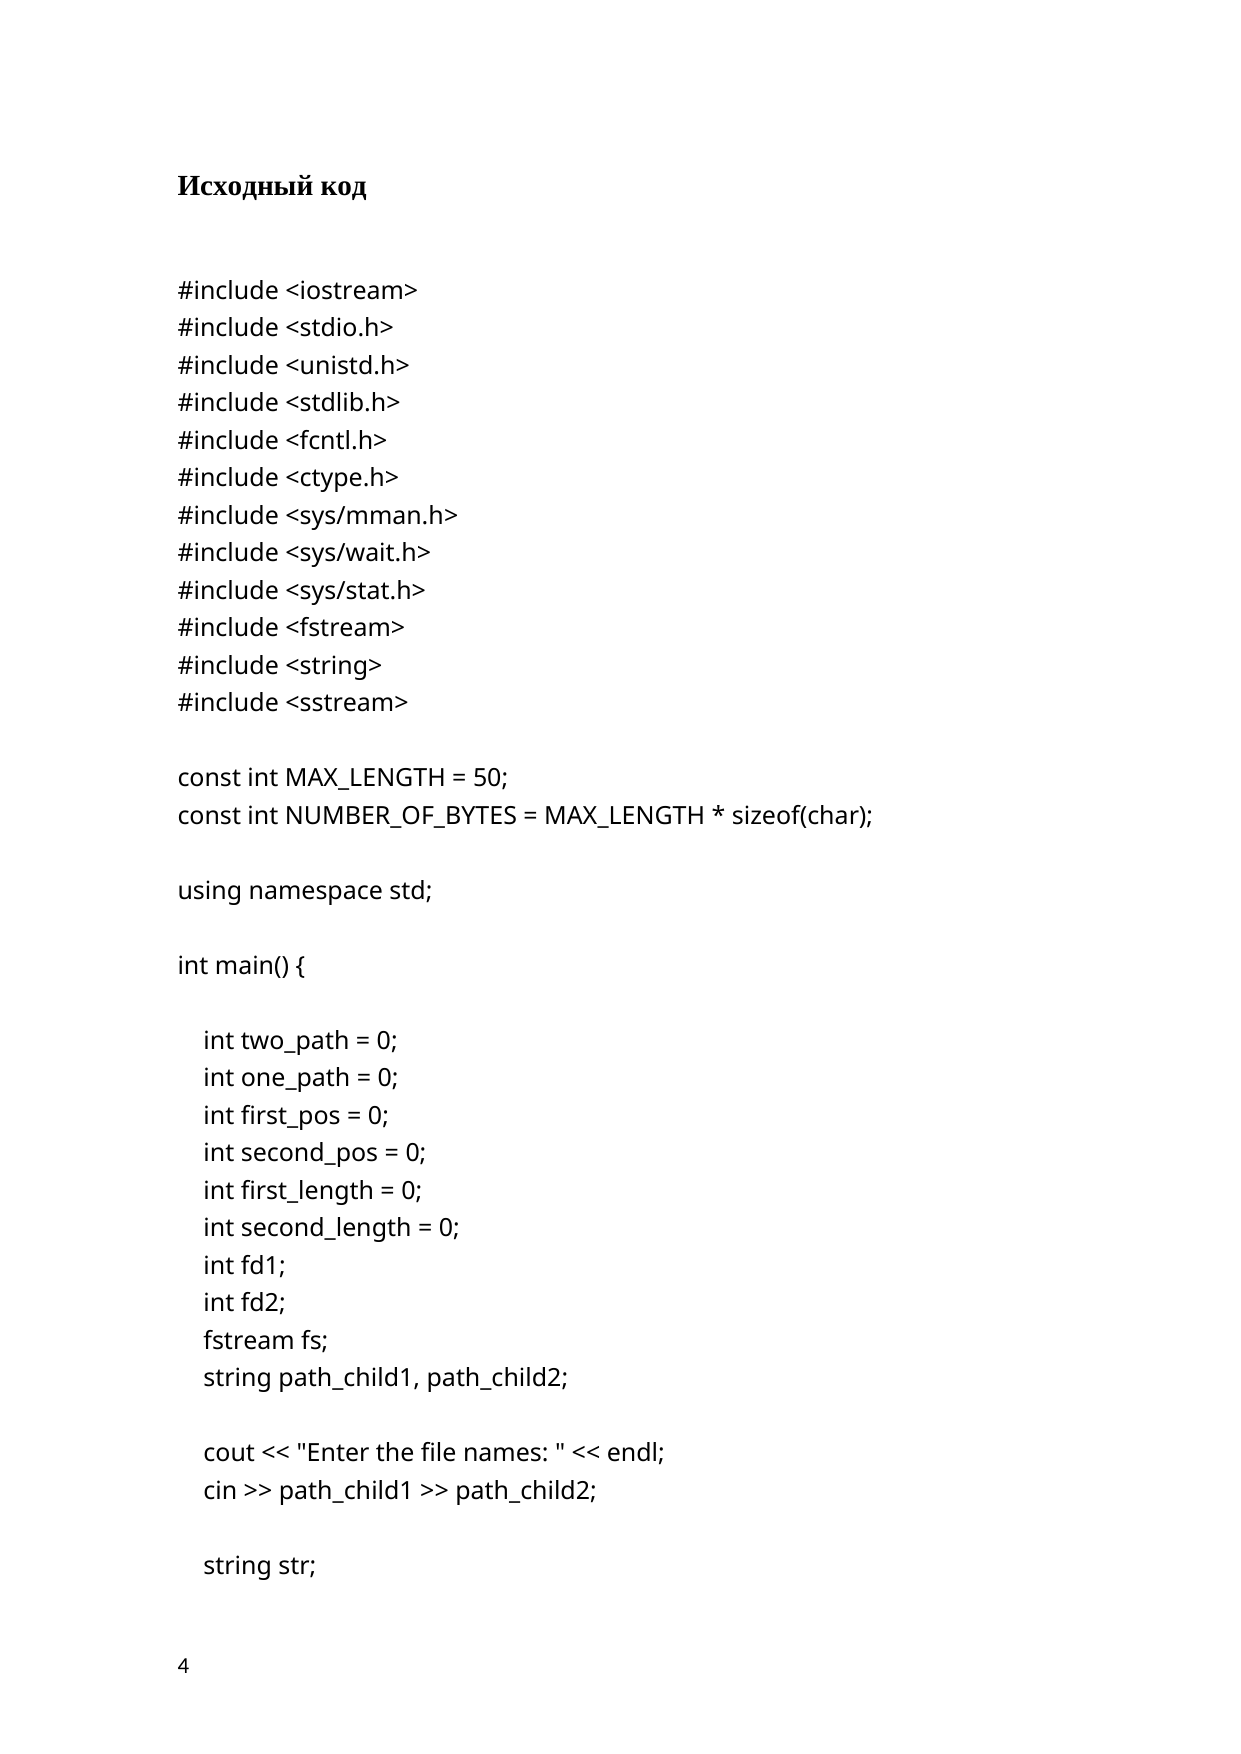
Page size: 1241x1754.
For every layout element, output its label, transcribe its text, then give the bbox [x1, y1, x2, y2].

text fstream fs; [177, 1319, 1152, 1357]
text #include <unistd.h> [177, 344, 1152, 382]
text string path_child1, path_child2; [177, 1357, 1152, 1394]
text #include <sstream> [177, 682, 1152, 719]
text #include <stdlib.h> [177, 382, 1152, 419]
text Исходный код [177, 168, 1152, 202]
text const int NUMBER_OF_BYTES = MAX_LENGTH * sizeof(char); [177, 794, 1152, 832]
text using namespace std; [177, 869, 1152, 907]
text #include <iostream> [177, 269, 1152, 307]
text int two_path = 0; [177, 1019, 1152, 1057]
text int fd2; [177, 1282, 1152, 1319]
text #include <ctype.h> [177, 457, 1152, 494]
text int second_length = 0; [177, 1207, 1152, 1244]
text int one_path = 0; [177, 1057, 1152, 1094]
text int first_pos = 0; [177, 1094, 1152, 1132]
text string str; [177, 1544, 1152, 1582]
text #include <string> [177, 644, 1152, 682]
text cin >> path_child1 >> path_child2; [177, 1469, 1152, 1507]
text #include <sys/stat.h> [177, 569, 1152, 607]
text int main() { [177, 944, 1152, 982]
text #include <fstream> [177, 607, 1152, 644]
text int fd1; [177, 1244, 1152, 1282]
text #include <sys/mman.h> [177, 494, 1152, 532]
text #include <sys/wait.h> [177, 532, 1152, 569]
text cout << "Enter the file names: " << endl; [177, 1432, 1152, 1469]
text int second_pos = 0; [177, 1132, 1152, 1169]
text #include <fcntl.h> [177, 419, 1152, 457]
text #include <stdio.h> [177, 307, 1152, 344]
text const int MAX_LENGTH = 50; [177, 757, 1152, 794]
text int first_length = 0; [177, 1169, 1152, 1207]
